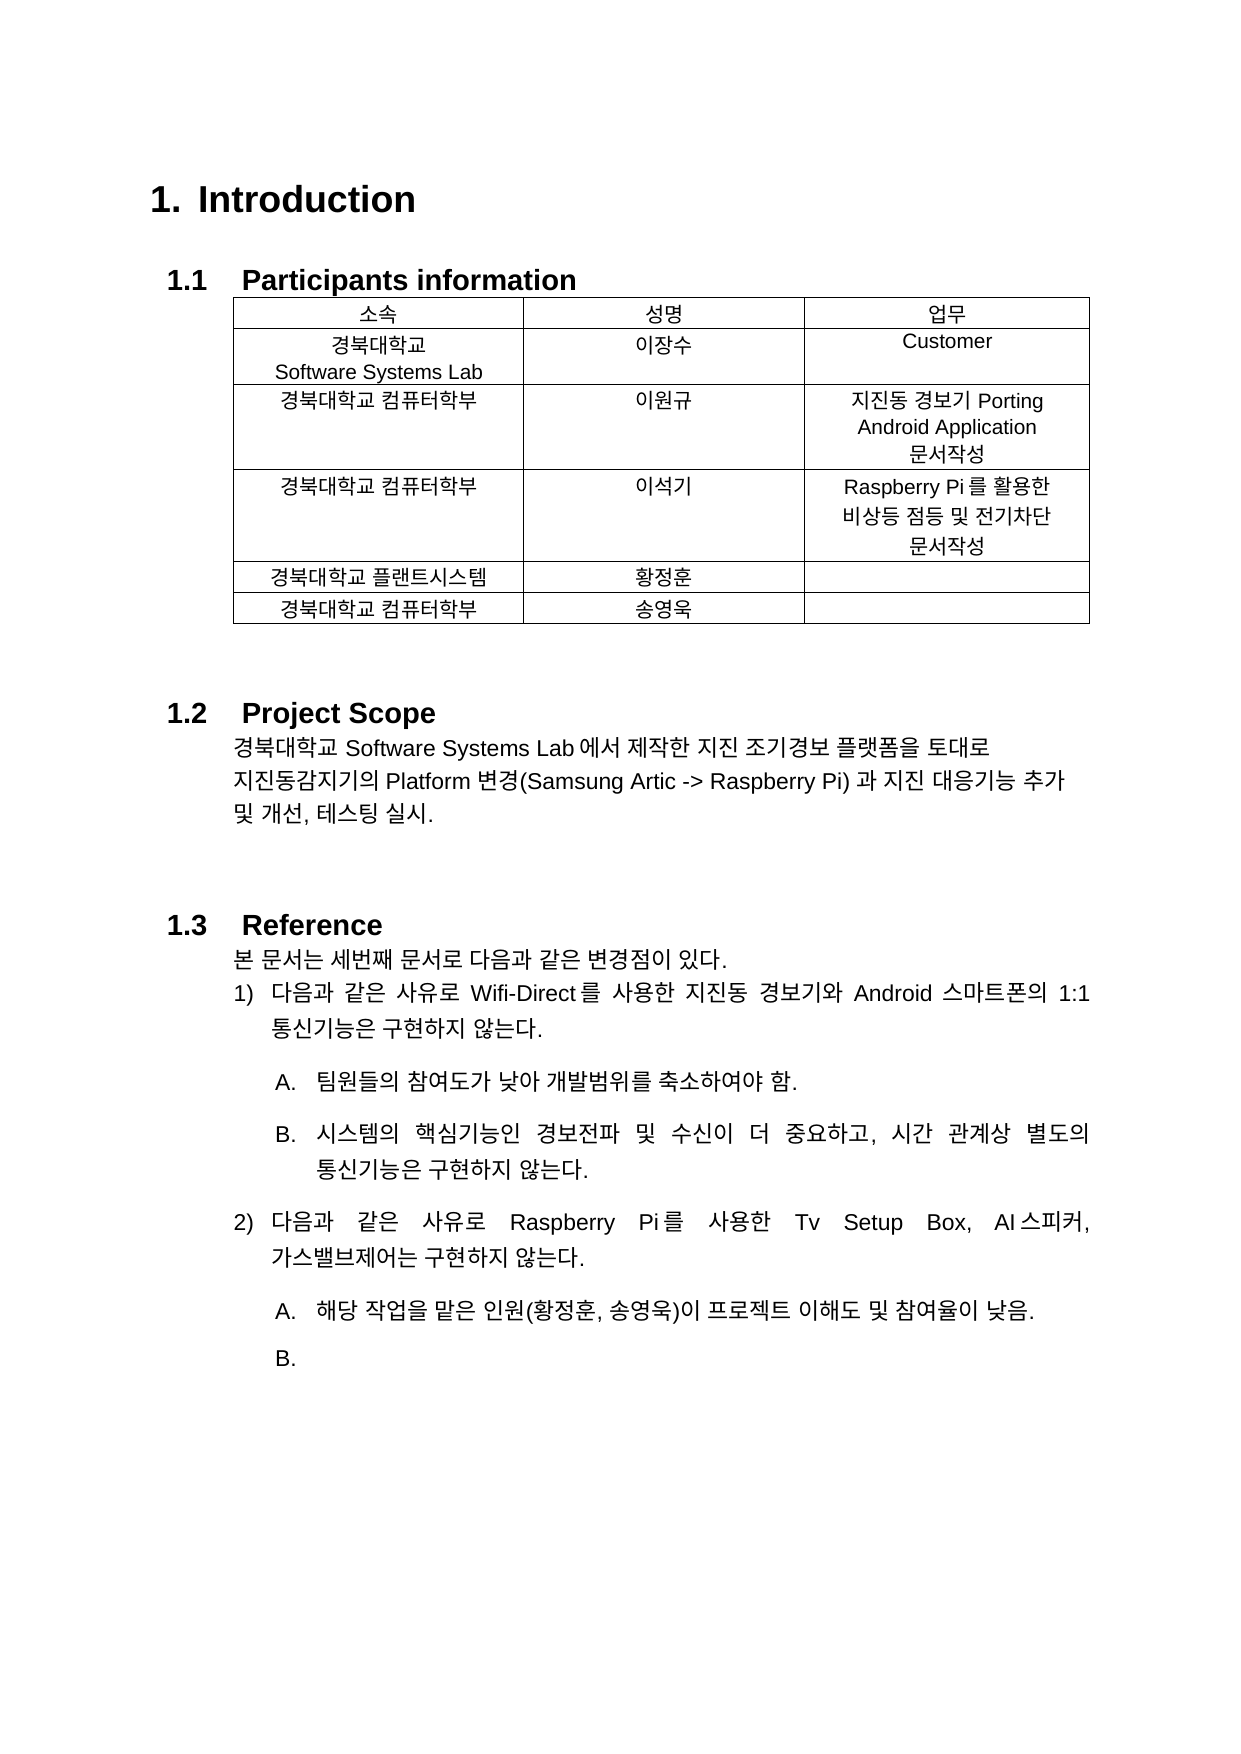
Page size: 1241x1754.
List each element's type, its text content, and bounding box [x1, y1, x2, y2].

table_header 업무 [805, 298, 1089, 328]
table_cell Customer [805, 329, 1089, 383]
table_cell 경북대학교 컴퓨터학부 [234, 470, 523, 561]
table_cell [805, 593, 1089, 623]
table_header 소속 [234, 298, 523, 328]
table_cell 지진동 경보기 Porting Android Application 문서작성 [805, 385, 1089, 469]
table_cell 경북대학교 Software Systems Lab [234, 329, 523, 383]
list 해당 작업을 맡은 인원(황정훈, 송영욱)이 프로젝트 이해도 및 참여율이 낮음. [275, 1292, 1090, 1326]
table_cell 경북대학교 플랜트시스템 [234, 562, 523, 592]
table_cell 경북대학교 컴퓨터학부 [234, 593, 523, 623]
table_cell Raspberry Pi를 활용한 비상등 점등 및 전기차단 문서작성 [805, 470, 1089, 561]
list 다음과 같은 사유로 Wifi-Direct를 사용한 지진동 경보기와 Android 스마트폰의 1:1통신기능은 구현하지 않는다. [233, 975, 1090, 1044]
list Introduction [150, 177, 1090, 220]
table_cell 황정훈 [524, 562, 804, 592]
text 본 문서는 세번째 문서로 다음과 같은 변경점이 있다. [233, 942, 1090, 975]
table_cell 경북대학교 컴퓨터학부 [234, 385, 523, 469]
list 다음과 같은 사유로 Raspberry Pi를 사용한 Tv Setup Box, AI스피커, 가스밸브제어는 구현하지 않는다. [233, 1204, 1090, 1273]
list Participants information [167, 263, 1090, 297]
list Project Scope [167, 696, 1090, 729]
list 시스템의 핵심기능인 경보전파 및 수신이 더 중요하고, 시간 관계상 별도의 통신기능은 구현하지 않는다. [275, 1116, 1090, 1185]
table_cell 송영욱 [524, 593, 804, 623]
table_header 성명 [524, 298, 804, 328]
table_cell 이원규 [524, 385, 804, 469]
table_cell 이장수 [524, 329, 804, 383]
list Reference [167, 908, 1090, 942]
list 팀원들의 참여도가 낮아 개발범위를 축소하여야 함. [275, 1063, 1090, 1097]
table_cell 이석기 [524, 470, 804, 561]
text 경북대학교 Software Systems Lab에서 제작한 지진 조기경보 플랫폼을 토대로 지진동감지기의Platform 변경(Samsung Artic -> Raspberry Pi) 과 지진 대응기능 추가 및 개선, 테스팅 실시. [233, 729, 1090, 829]
table_cell [805, 562, 1089, 592]
